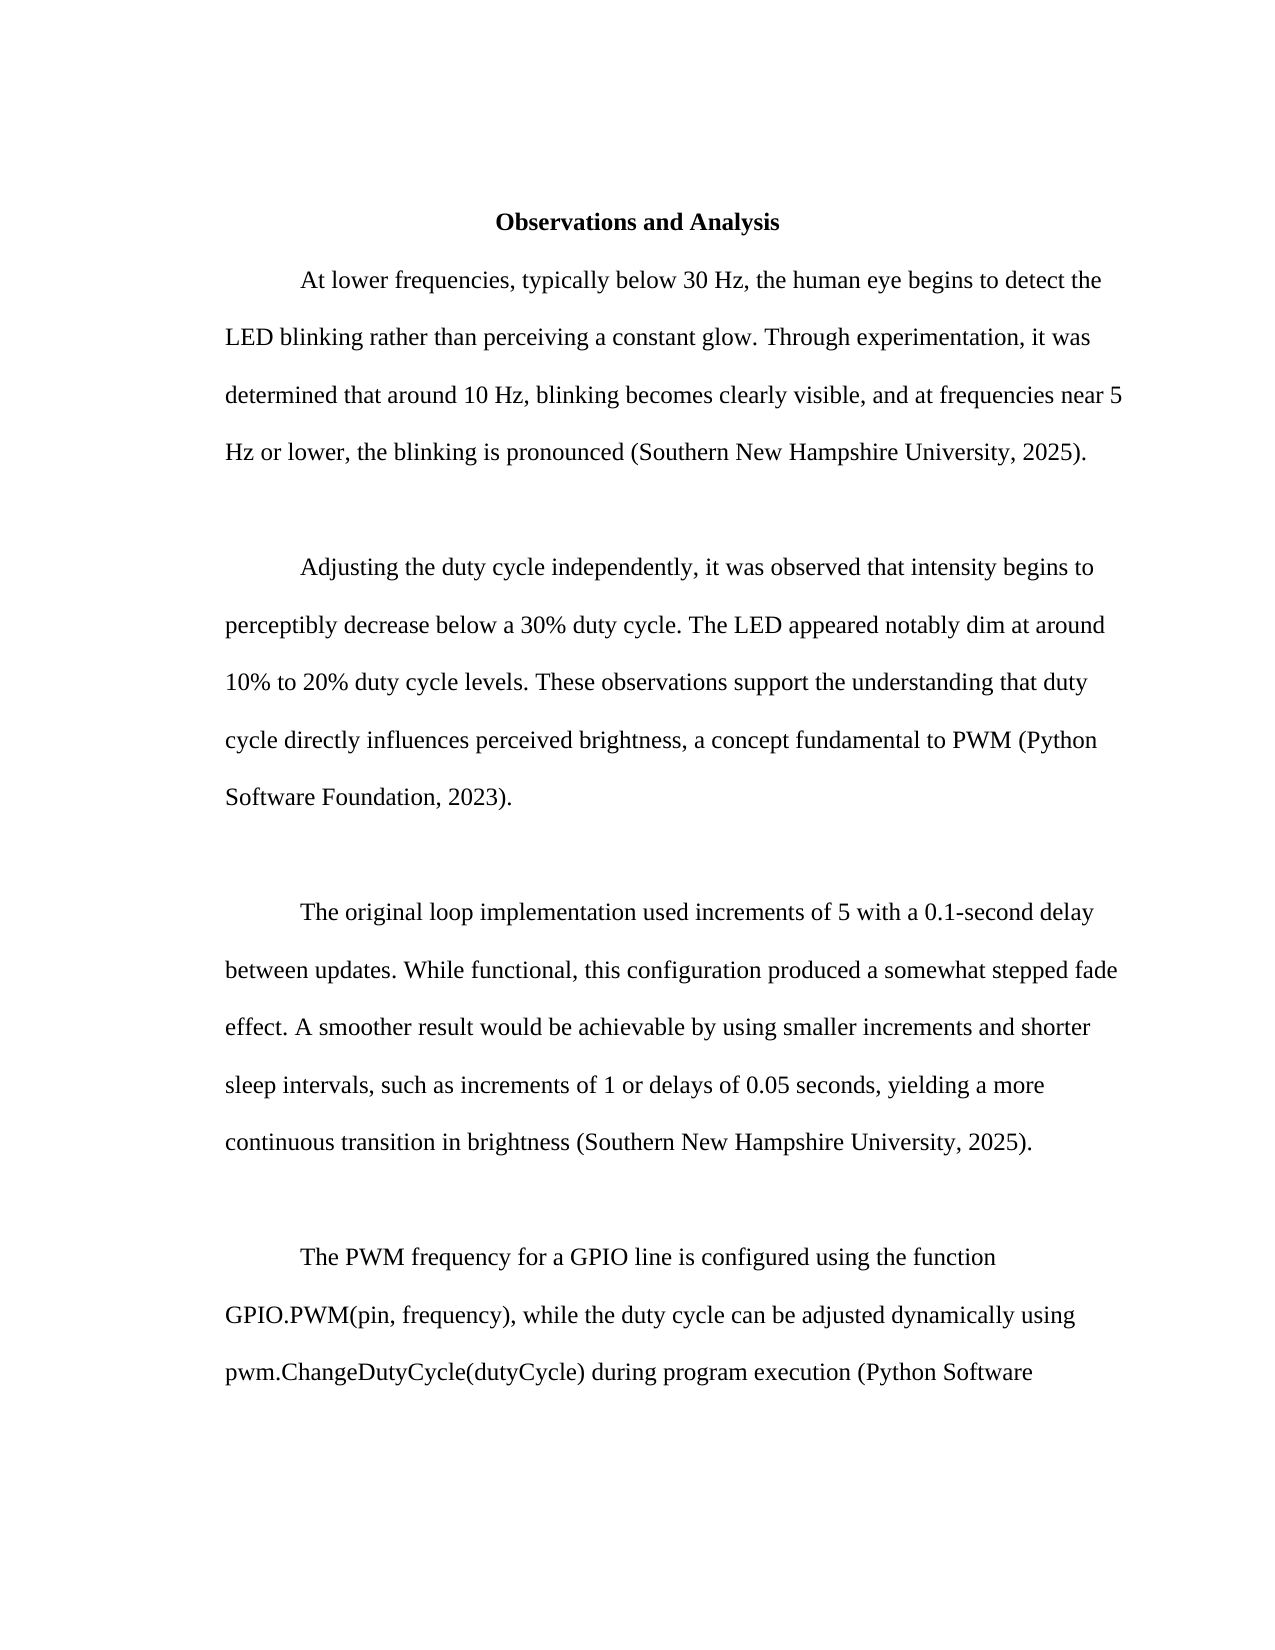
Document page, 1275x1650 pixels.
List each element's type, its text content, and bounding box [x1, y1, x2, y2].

text The original loop implementation used increments of 5 with a 0.1-second delay between updates. While functional, this configuration produced a somewhat stepped fade effect. A smoother result would be achievable by using smaller increments and shorter sleep intervals, such as increments of 1 or delays of 0.05 seconds, yielding a more continuous transition in brightness (Southern New Hampshire University, 2025). [225, 897, 1125, 1156]
text At lower frequencies, typically below 30 Hz, the human eye begins to detect the LED blinking rather than perceiving a constant glow. Through experimentation, it was determined that around 10 Hz, blinking becomes clearly visible, and at frequencies near 5 Hz or lower, the blinking is pronounced (Southern New Hampshire University, 2025). [225, 265, 1125, 466]
subtitle Observations and Analysis [150, 207, 1125, 236]
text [225, 1242, 1125, 1386]
text Adjusting the duty cycle independently, it was observed that intensity begins to perceptibly decrease below a 30% duty cycle. The LED appeared notably dim at around 10% to 20% duty cycle levels. These observations support the understanding that duty cycle directly influences perceived brightness, a concept fundamental to PWM (Python Software Foundation, 2023). [225, 552, 1125, 811]
